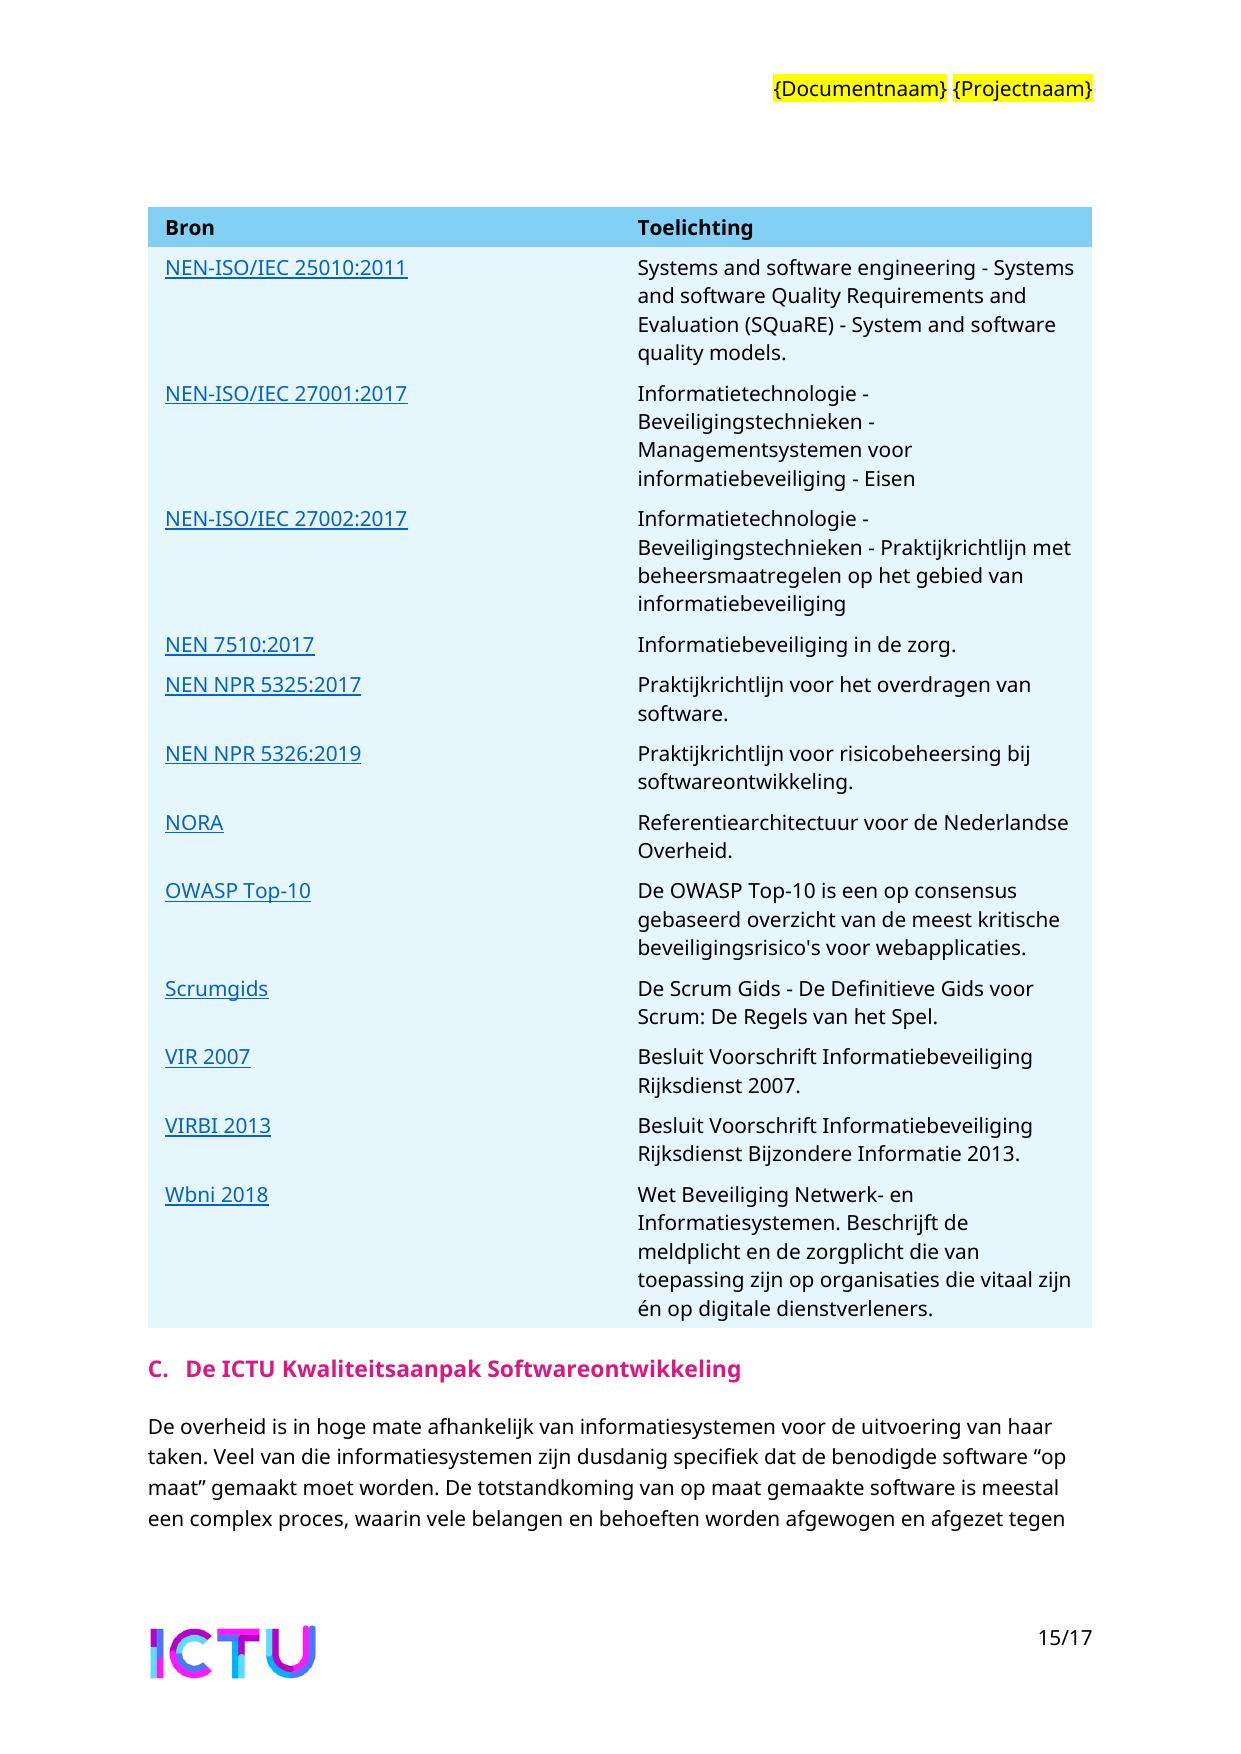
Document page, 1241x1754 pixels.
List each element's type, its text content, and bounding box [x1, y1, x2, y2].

table_cell Scrumgids [148, 968, 620, 1036]
table_cell De OWASP Top-10 is een op consensus gebaseerd overzicht van de meest kritische beveiligingsrisico's voor webapplicaties. [620, 871, 1092, 968]
table_cell Systems and software engineering - Systems and software Quality Requirements and Evaluation (SQuaRE) - System and software quality models. [620, 247, 1092, 373]
table_header Toelichting [620, 207, 1092, 247]
table_cell NEN-ISO/IEC 27001:2017 [148, 373, 620, 498]
table_cell Wet Beveiliging Netwerk- en Informatiesystemen. Beschrijft de meldplicht en de zorgplicht die van toepassing zijn op organisaties die vitaal zijn én op digitale dienstverleners. [620, 1174, 1092, 1328]
table_header Bron [148, 207, 620, 247]
table_cell De Scrum Gids - De Definitieve Gids voor Scrum: De Regels van het Spel. [620, 968, 1092, 1036]
picture [148, 1623, 319, 1683]
text De ICTU Kwaliteitsaanpak Softwareontwikkeling [148, 1353, 1092, 1384]
table_cell NEN 7510:2017 [148, 624, 620, 664]
table_cell Informatiebeveiliging in de zorg. [620, 624, 1092, 664]
table_cell Referentiearchitectuur voor de Nederlandse Overheid. [620, 802, 1092, 871]
table_cell NEN-ISO/IEC 25010:2011 [148, 247, 620, 373]
table_cell NEN NPR 5326:2019 [148, 733, 620, 802]
table_cell Informatietechnologie - Beveiligingstechnieken - Praktijkrichtlijn met beheersmaatregelen op het gebied van informatiebeveiliging [620, 498, 1092, 624]
table_cell Informatietechnologie - Beveiligingstechnieken - Managementsystemen voor informatiebeveiliging - Eisen [620, 373, 1092, 498]
table_cell Besluit Voorschrift Informatiebeveiliging Rijksdienst 2007. [620, 1036, 1092, 1105]
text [148, 1412, 1092, 1532]
table_cell OWASP Top-10 [148, 871, 620, 968]
table_cell NEN NPR 5325:2017 [148, 664, 620, 733]
table_cell Wbni 2018 [148, 1174, 620, 1328]
table_cell Besluit Voorschrift Informatiebeveiliging Rijksdienst Bijzondere Informatie 2013. [620, 1105, 1092, 1174]
table_cell Praktijkrichtlijn voor het overdragen van software. [620, 664, 1092, 733]
table_cell VIRBI 2013 [148, 1105, 620, 1174]
table_cell VIR 2007 [148, 1036, 620, 1105]
table_cell NORA [148, 802, 620, 871]
table_cell Praktijkrichtlijn voor risicobeheersing bij softwareontwikkeling. [620, 733, 1092, 802]
table_cell NEN-ISO/IEC 27002:2017 [148, 498, 620, 624]
